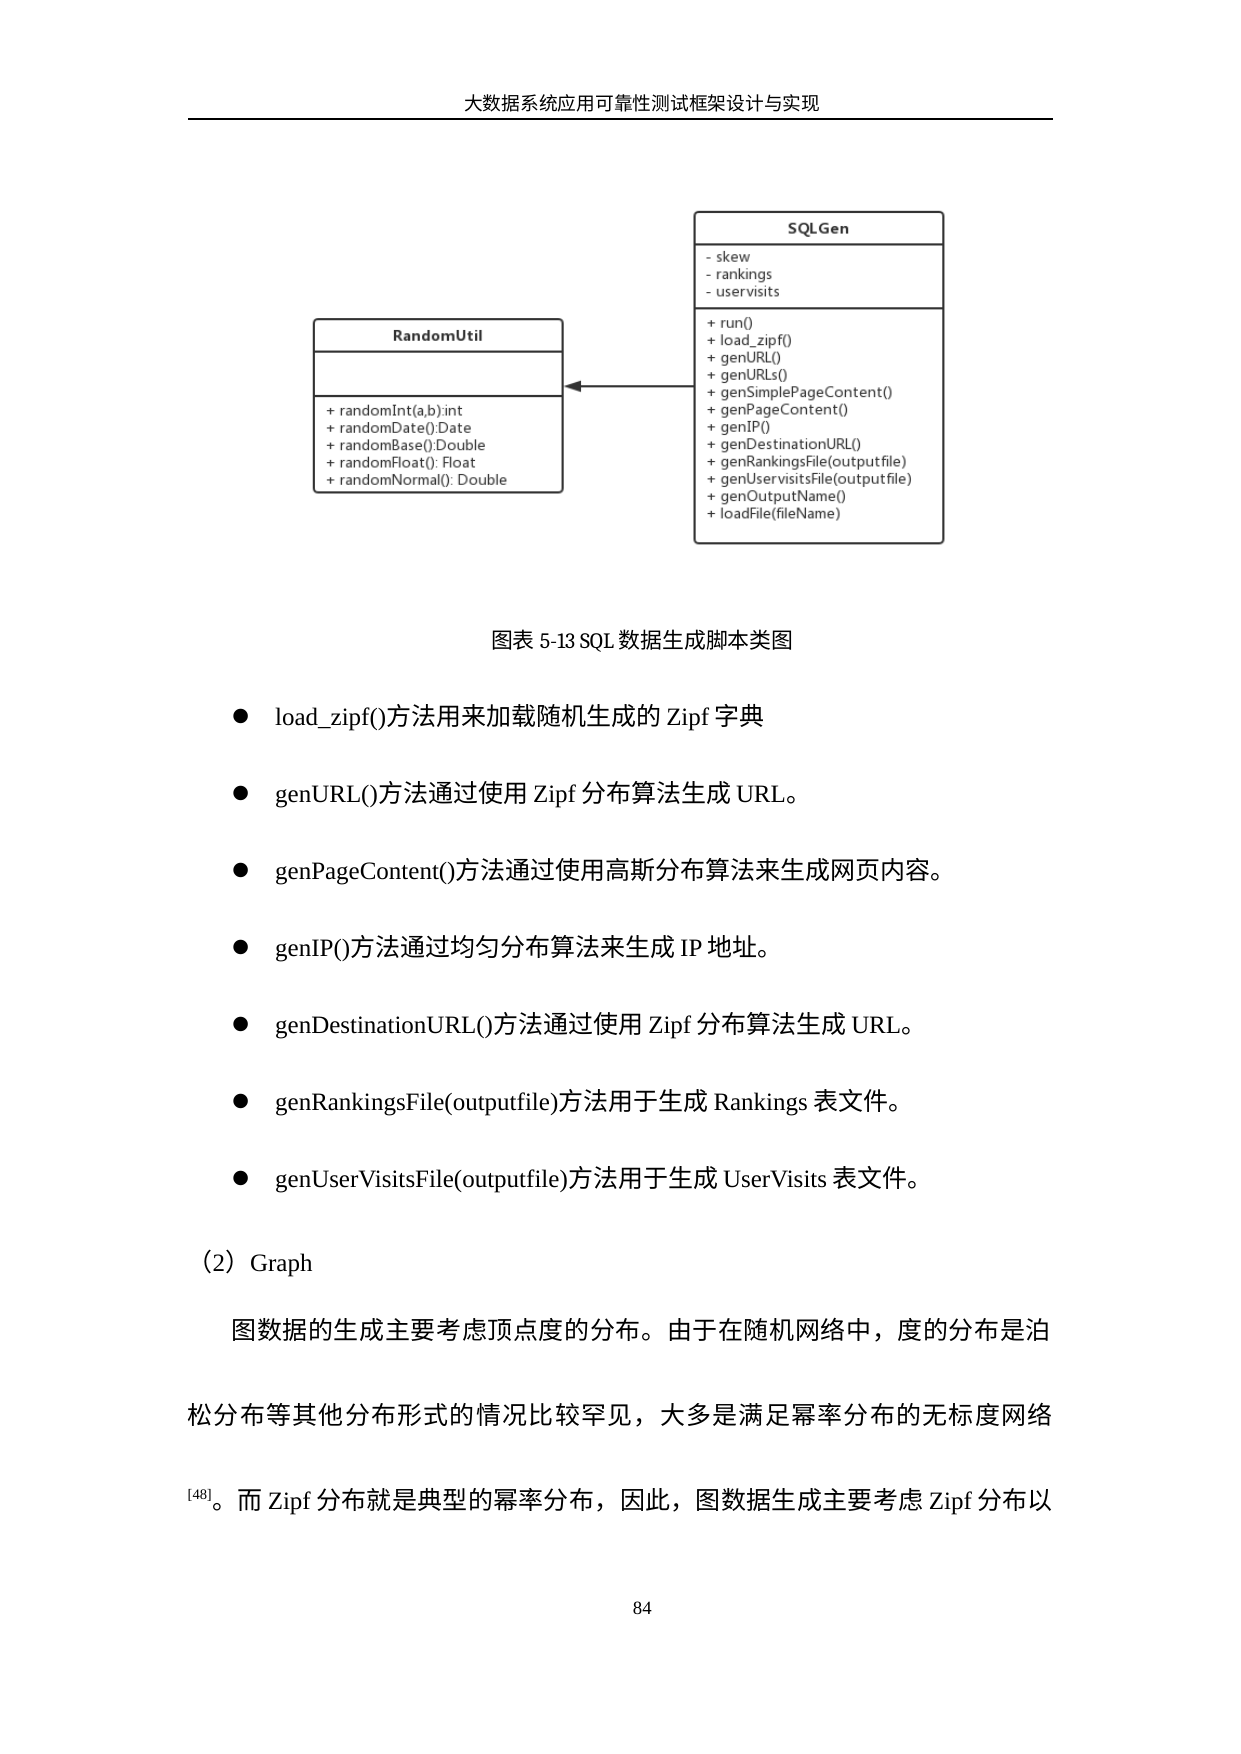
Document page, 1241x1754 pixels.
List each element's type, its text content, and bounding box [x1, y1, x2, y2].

picture [262, 160, 978, 578]
list load_zipf()方法用来加载随机生成的Zipf字典 [231, 681, 1053, 749]
list genDestinationURL()方法通过使用Zipf分布算法生成URL。 [231, 989, 1053, 1057]
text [187, 1294, 1053, 1532]
list genIP()方法通过均匀分布算法来生成IP地址。 [231, 912, 1053, 980]
list genRankingsFile(outputfile)方法用于生成Rankings表文件。 [231, 1066, 1053, 1134]
list genURL()方法通过使用Zipf分布算法生成URL。 [231, 758, 1053, 826]
list genUserVisitsFile(outputfile)方法用于生成UserVisits表文件。 [231, 1143, 1053, 1211]
text 图表 5-13 SQL数据生成脚本类图 [187, 621, 1053, 655]
list genPageContent()方法通过使用高斯分布算法来生成网页内容。 [231, 835, 1053, 903]
list （2）Graph [187, 1227, 1053, 1294]
